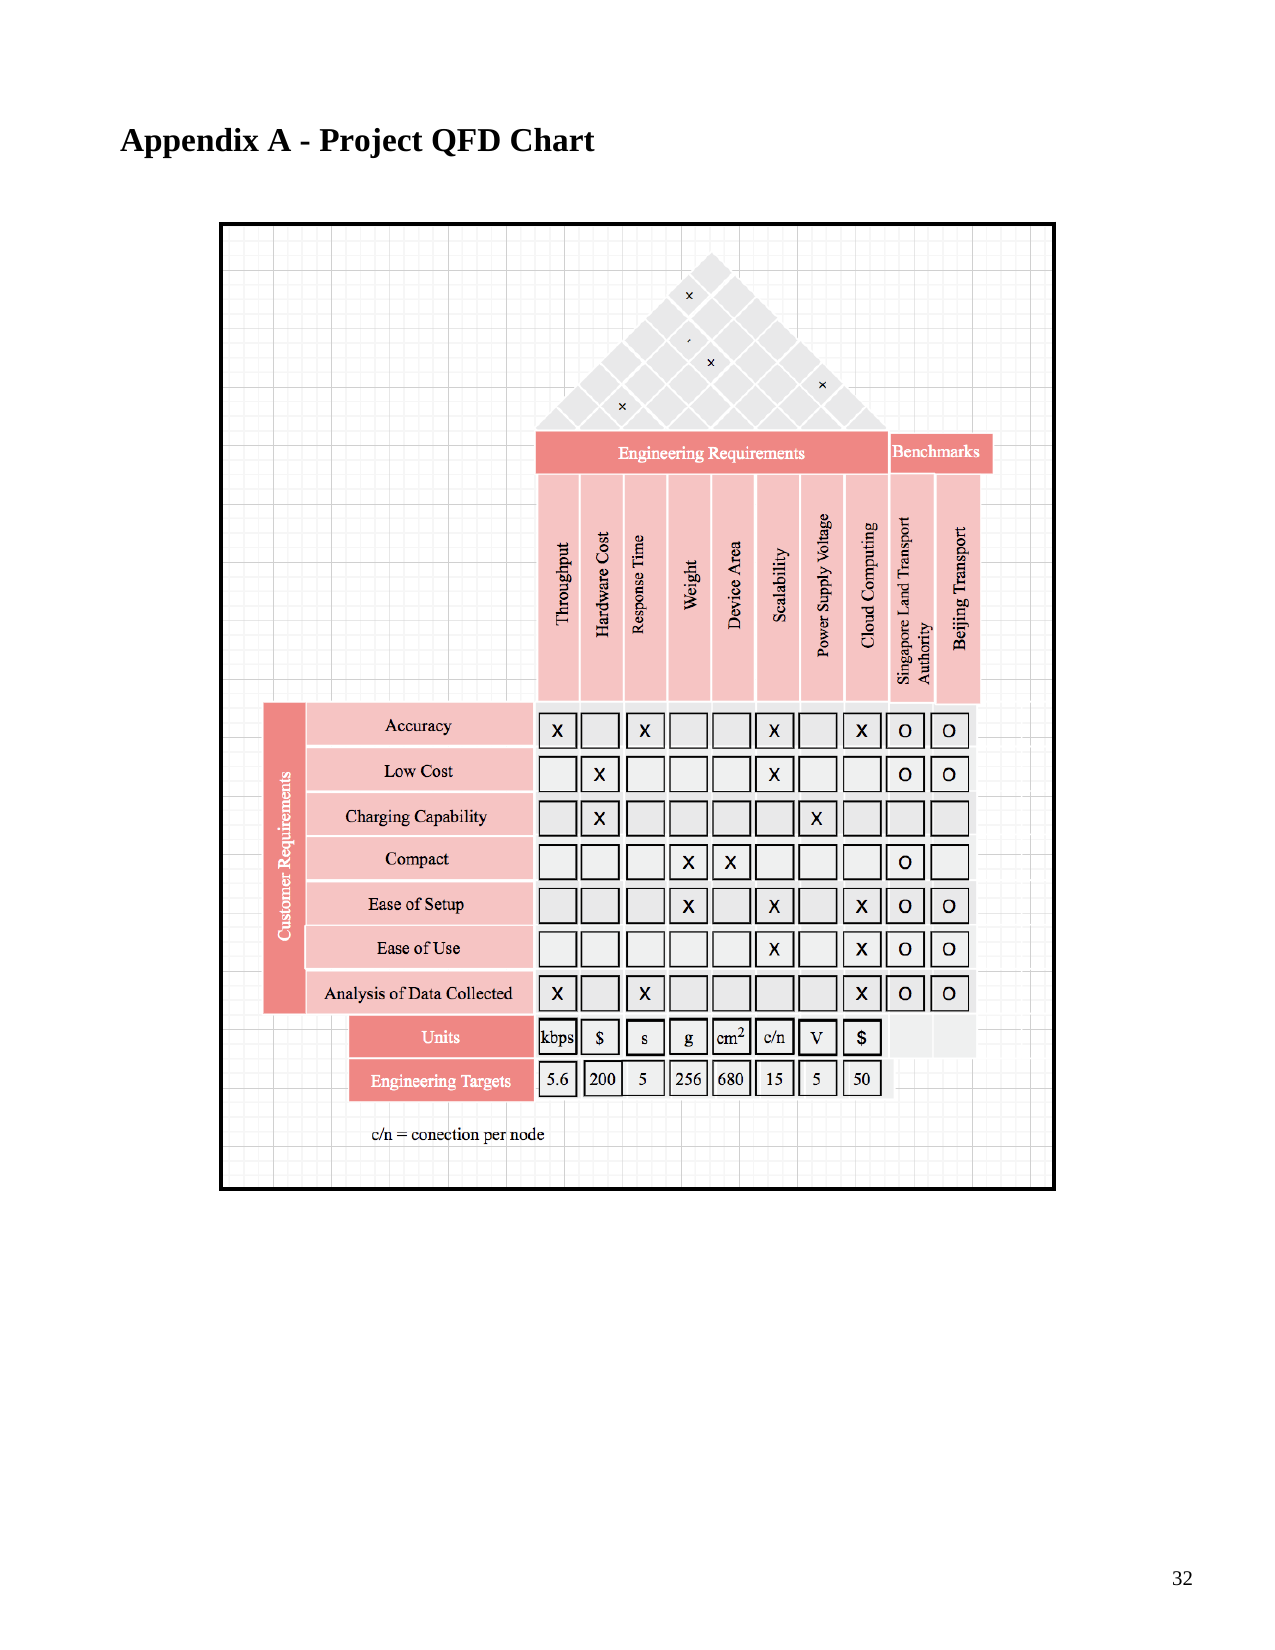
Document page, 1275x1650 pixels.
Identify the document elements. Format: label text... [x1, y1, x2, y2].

text Appendix A - Project QFD Chart [120, 120, 1155, 158]
picture [223, 226, 1052, 1187]
